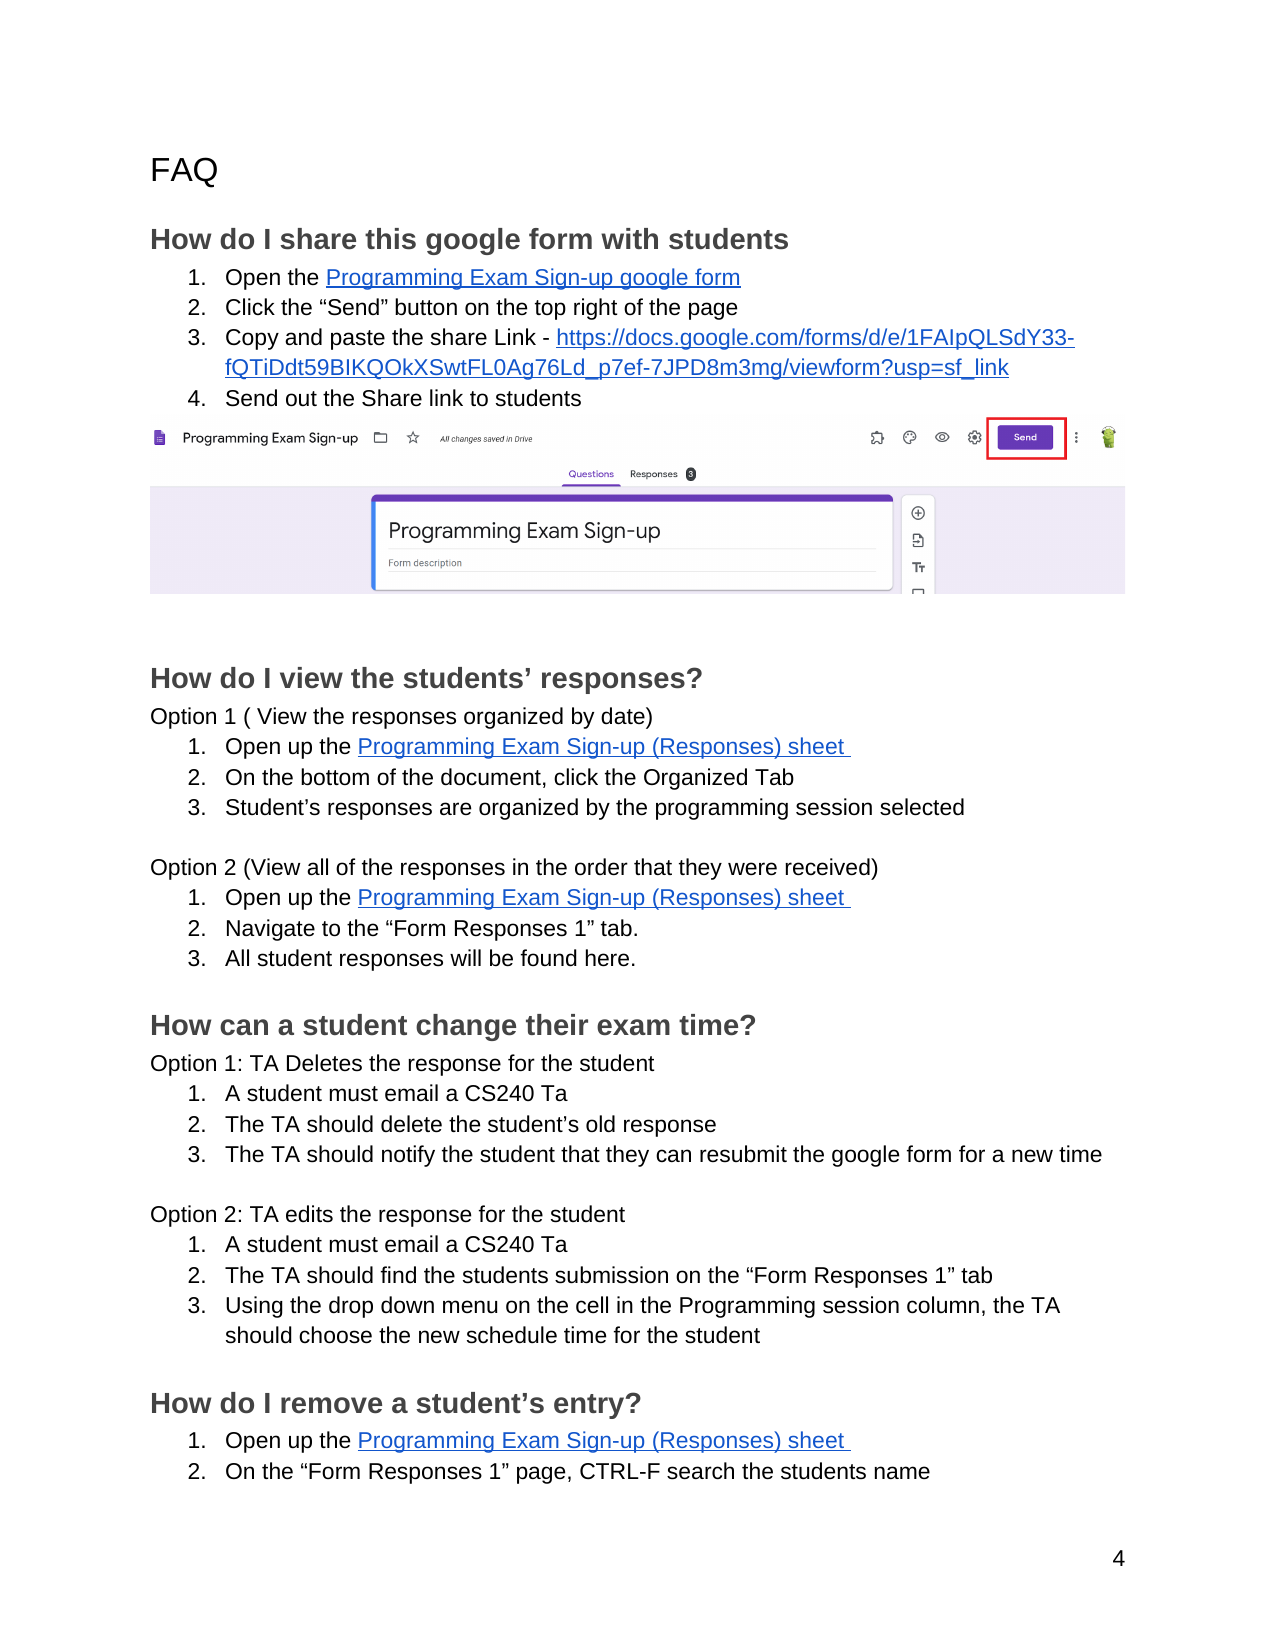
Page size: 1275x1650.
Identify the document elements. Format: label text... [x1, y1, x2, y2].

list On the bottom of the document, click the Organized Tab [187, 763, 1125, 790]
list All student responses will be found here. [187, 945, 1125, 971]
subtitle How can a student change their exam time? [150, 1008, 1125, 1042]
list Open the Programming Exam Sign-up google form [187, 264, 1125, 290]
picture [150, 414, 1125, 594]
list A student must email a CS240 Ta [187, 1080, 1125, 1107]
list Student’s responses are organized by the programming session selected [187, 794, 1125, 820]
list Copy and paste the share Link - https://docs.google.com/forms/d/e/1FAIpQLSdY33-fQTiDdt59BIKQOkXSwtFL0Ag76Ld_p7ef-7JPD8m3mg/viewform?usp=sf_link [187, 324, 1125, 381]
subtitle FAQ [150, 150, 1125, 188]
list Send out the Share link to students [187, 384, 1125, 411]
text Option 2: TA edits the response for the student [150, 1201, 1125, 1228]
list On the “Form Responses 1” page, CTRL-F search the students name [187, 1458, 1125, 1484]
subtitle How do I remove a student’s entry? [150, 1386, 1125, 1419]
subtitle How do I view the students’ responses? [150, 661, 1125, 695]
list Click the “Send” button on the top right of the page [187, 294, 1125, 320]
list The TA should delete the student’s old response [187, 1111, 1125, 1137]
list A student must email a CS240 Ta [187, 1231, 1125, 1258]
text Option 1 ( View the responses organized by date) [150, 703, 1125, 729]
text Option 1: TA Deletes the response for the student [150, 1050, 1125, 1077]
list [187, 1427, 1125, 1454]
list Using the drop down menu on the cell in the Programming session column, the TA should choose the new schedule time for the student [187, 1292, 1125, 1348]
list Open up the Programming Exam Sign-up (Responses) sheet [187, 733, 1125, 760]
list Open up the Programming Exam Sign-up (Responses) sheet [187, 884, 1125, 911]
subtitle How do I share this google form with students [150, 222, 1125, 255]
list Navigate to the “Form Responses 1” tab. [187, 914, 1125, 941]
text Option 2 (View all of the responses in the order that they were received) [150, 854, 1125, 881]
list The TA should find the students submission on the “Form Responses 1” tab [187, 1262, 1125, 1288]
list The TA should notify the student that they can resubmit the google form for a new time [187, 1141, 1125, 1167]
